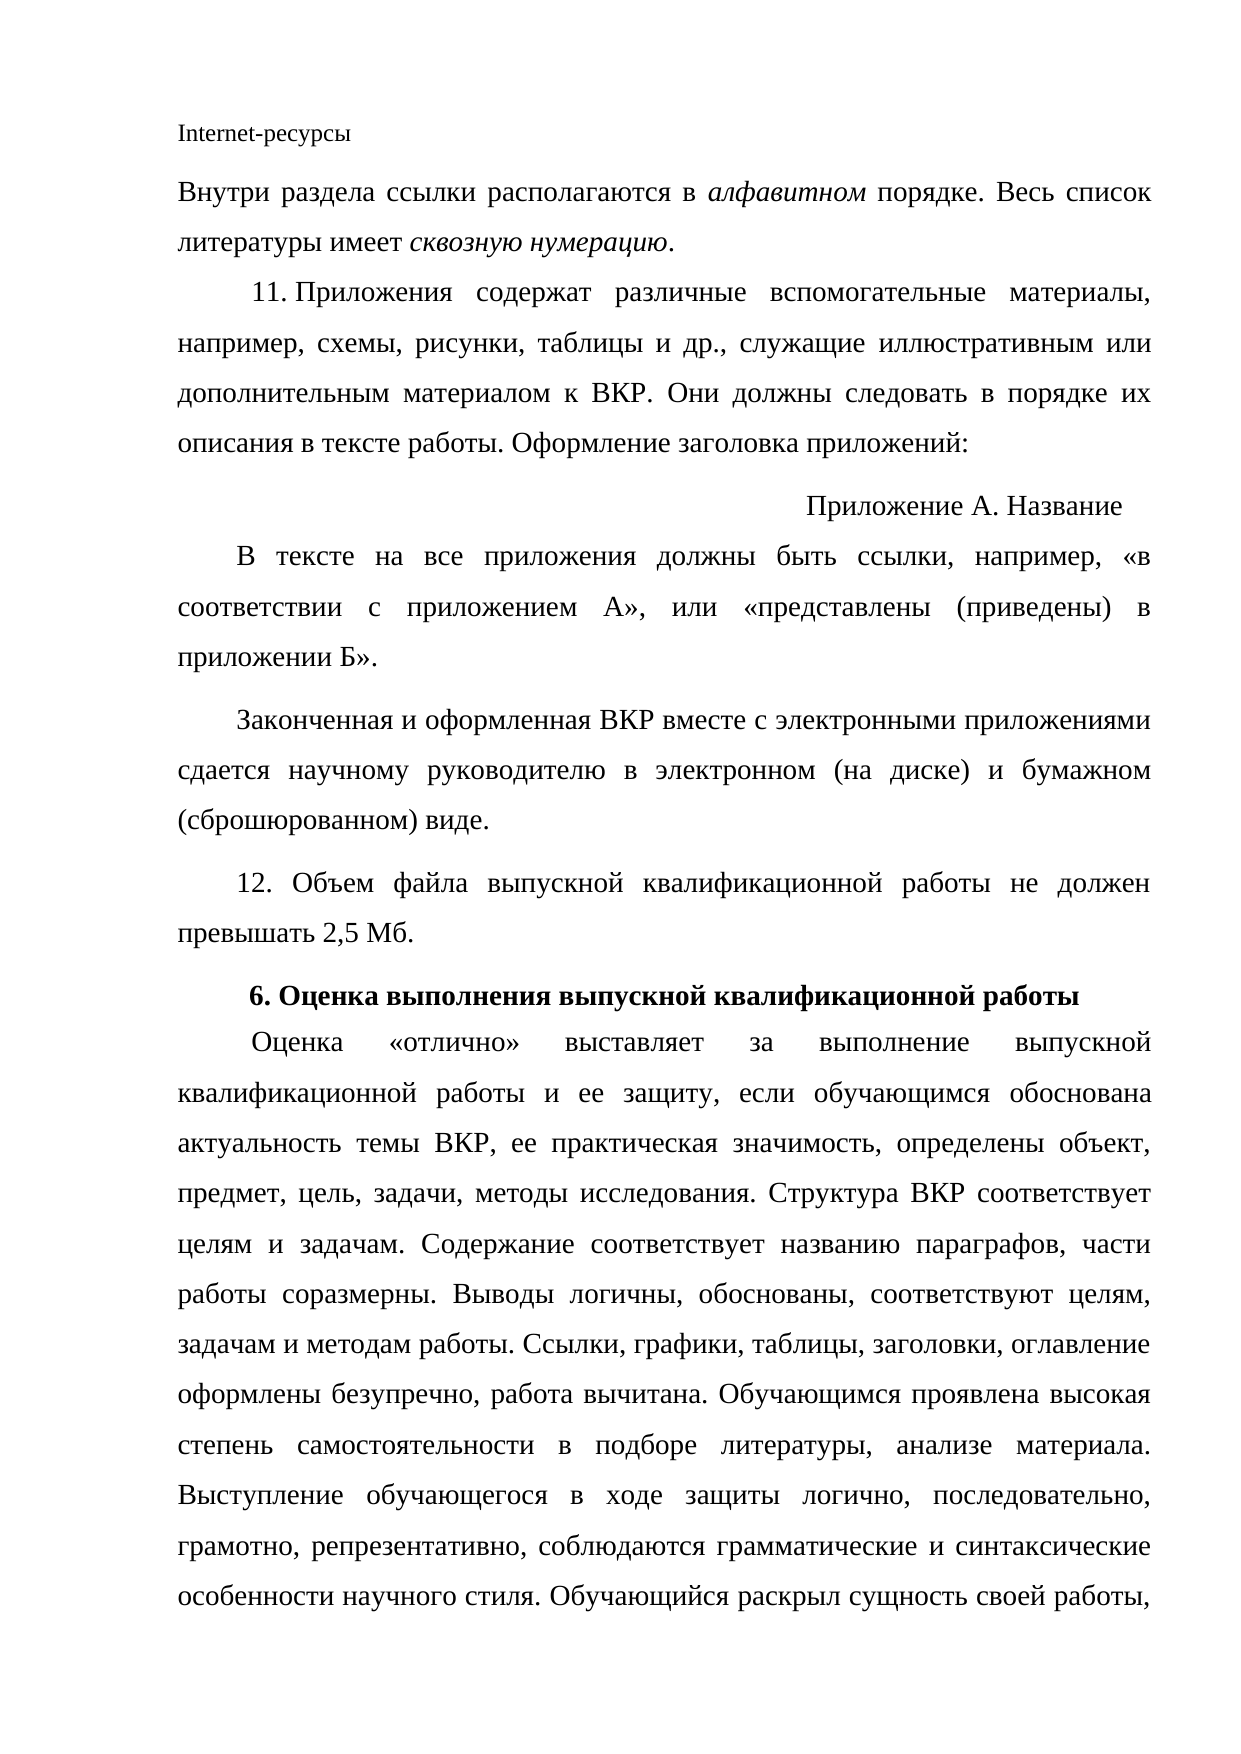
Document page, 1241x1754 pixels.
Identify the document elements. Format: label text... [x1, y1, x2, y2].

subtitle 6. Оценка выполнения выпускной квалификационной работы [177, 978, 1152, 1012]
text Внутри раздела ссылки располагаются в алфавитном порядке. Весь список литературы имеет сквозную нумерацию. [177, 174, 1152, 258]
text Приложение A. Название [214, 488, 1123, 522]
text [177, 1024, 1152, 1611]
text 12. Объем файла выпускной квалификационной работы не должен превышать 2,5 Мб. [177, 865, 1152, 949]
text Internet-ресурсы [177, 118, 1152, 147]
text 11. Приложения содержат различные вспомогательные материалы, например, схемы, рисунки, таблицы и др., служащие иллюстративным или дополнительным материалом к ВКР. Они должны следовать в порядке их описания в тексте работы. Оформление заголовка приложений: [177, 274, 1152, 459]
text Законченная и оформленная ВКР вместе с электронными приложениями сдается научному руководителю в электронном (на диске) и бумажном (сброшюрованном) виде. [177, 702, 1152, 836]
text В тексте на все приложения должны быть ссылки, например, «в соответствии с приложением А», или «представлены (приведены) в приложении Б». [177, 538, 1152, 673]
